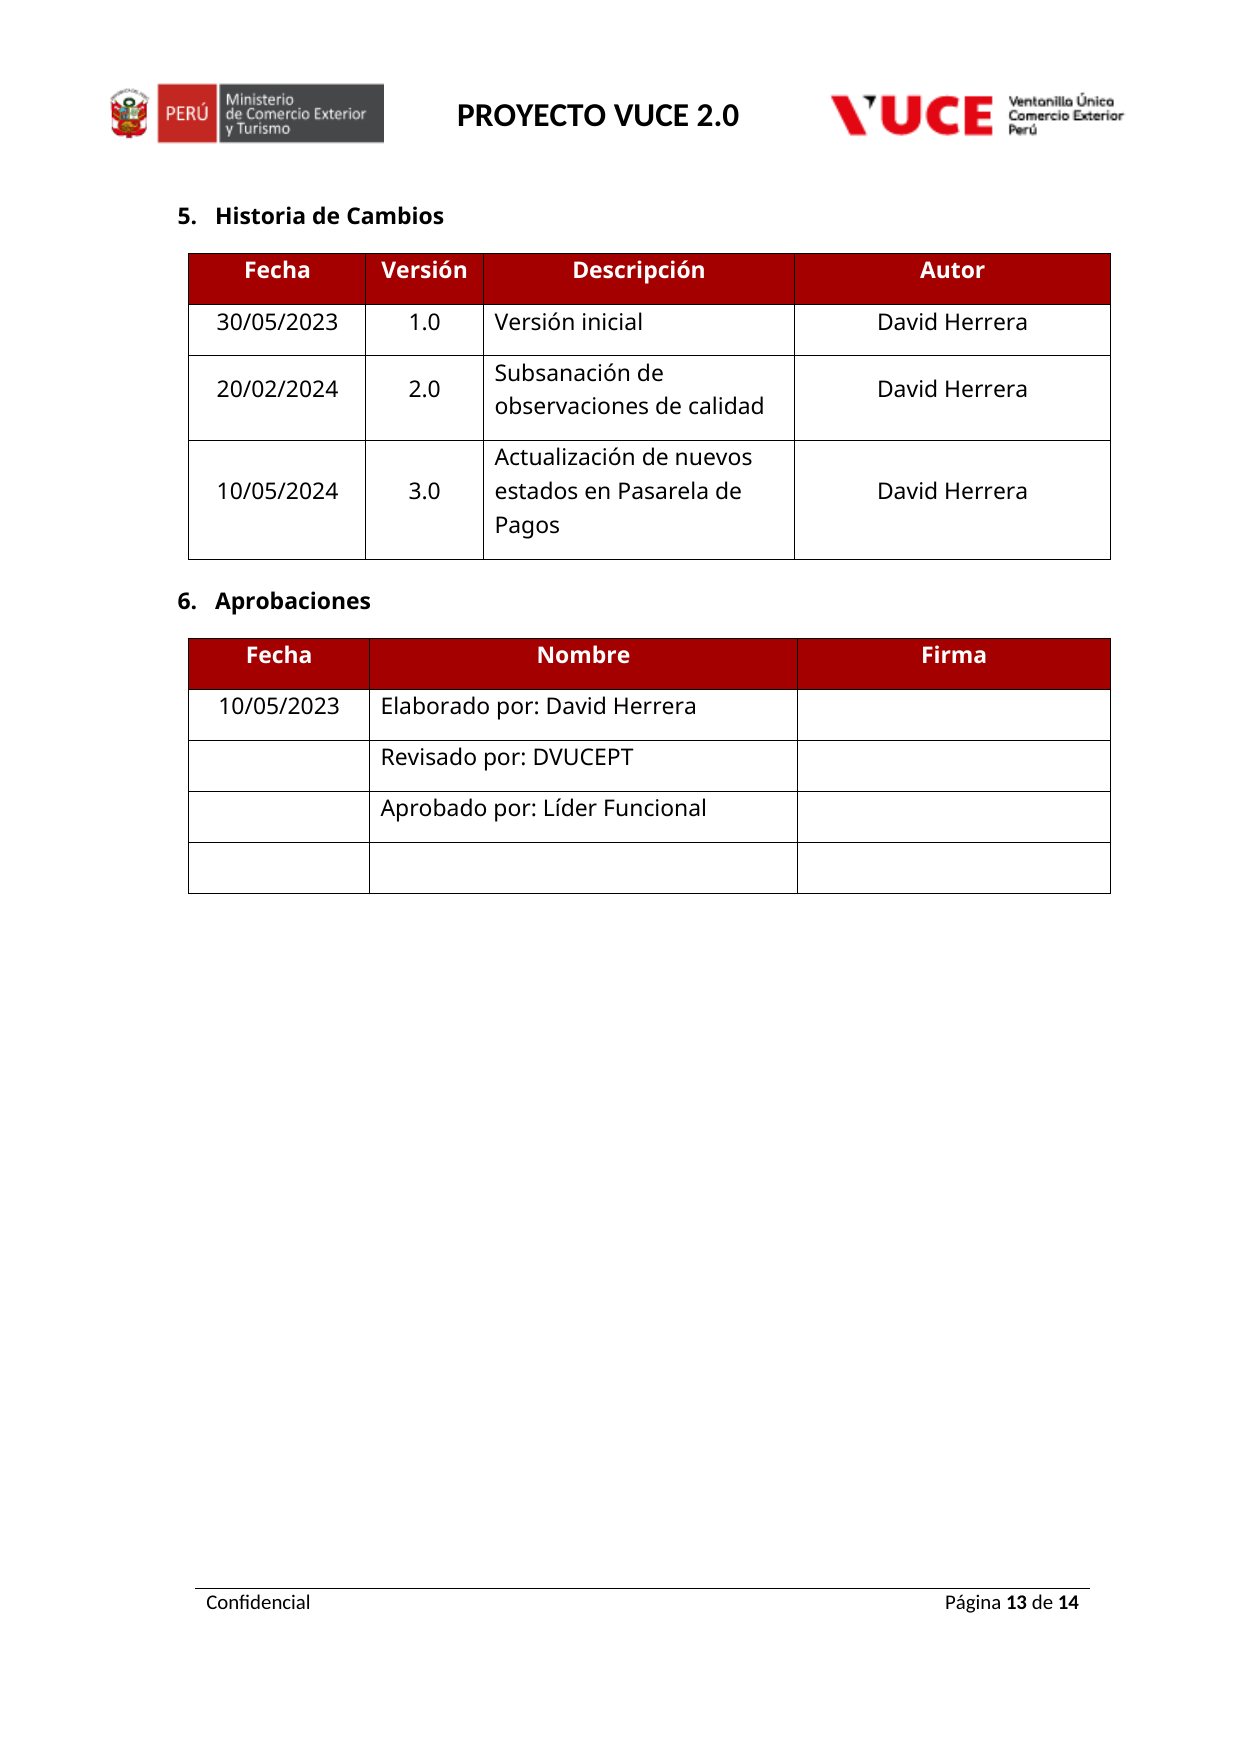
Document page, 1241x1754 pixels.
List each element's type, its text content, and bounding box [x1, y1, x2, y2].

table_header Firma [798, 639, 1110, 689]
table_cell David Herrera [795, 356, 1110, 440]
table_cell David Herrera [795, 305, 1110, 355]
table_header Autor [795, 254, 1110, 304]
table_cell 10/05/2024 [189, 441, 365, 559]
table_cell 10/05/2023 [189, 690, 369, 740]
table_cell [798, 792, 1110, 842]
table_cell [798, 690, 1110, 740]
table_header Descripción [484, 254, 794, 304]
table_cell [798, 741, 1110, 791]
table_header Versión [366, 254, 483, 304]
table_cell 20/02/2024 [189, 356, 365, 440]
table_header Fecha [189, 254, 365, 304]
table_cell Aprobado por: Líder Funcional [370, 792, 797, 842]
table_cell 3.0 [366, 441, 483, 559]
table_cell 1.0 [366, 305, 483, 355]
table_cell [189, 843, 369, 893]
table_header Nombre [370, 639, 797, 689]
picture [823, 83, 1136, 147]
table_cell Subsanación de observaciones de calidad [484, 356, 794, 440]
subtitle Historia de Cambios [177, 200, 1107, 231]
table_header Fecha [189, 639, 369, 689]
table_cell Revisado por: DVUCEPT [370, 741, 797, 791]
table_cell Actualización de nuevos estados en Pasarela de Pagos [484, 441, 794, 559]
table_cell David Herrera [795, 441, 1110, 559]
table_cell Elaborado por: David Herrera [370, 690, 797, 740]
table_cell [189, 741, 369, 791]
table_cell 2.0 [366, 356, 483, 440]
table_cell 30/05/2023 [189, 305, 365, 355]
picture [99, 82, 384, 145]
table_cell [370, 843, 797, 893]
table_cell [798, 843, 1110, 893]
table_cell [189, 792, 369, 842]
subtitle Aprobaciones [177, 585, 1107, 616]
table_cell Versión inicial [484, 305, 794, 355]
